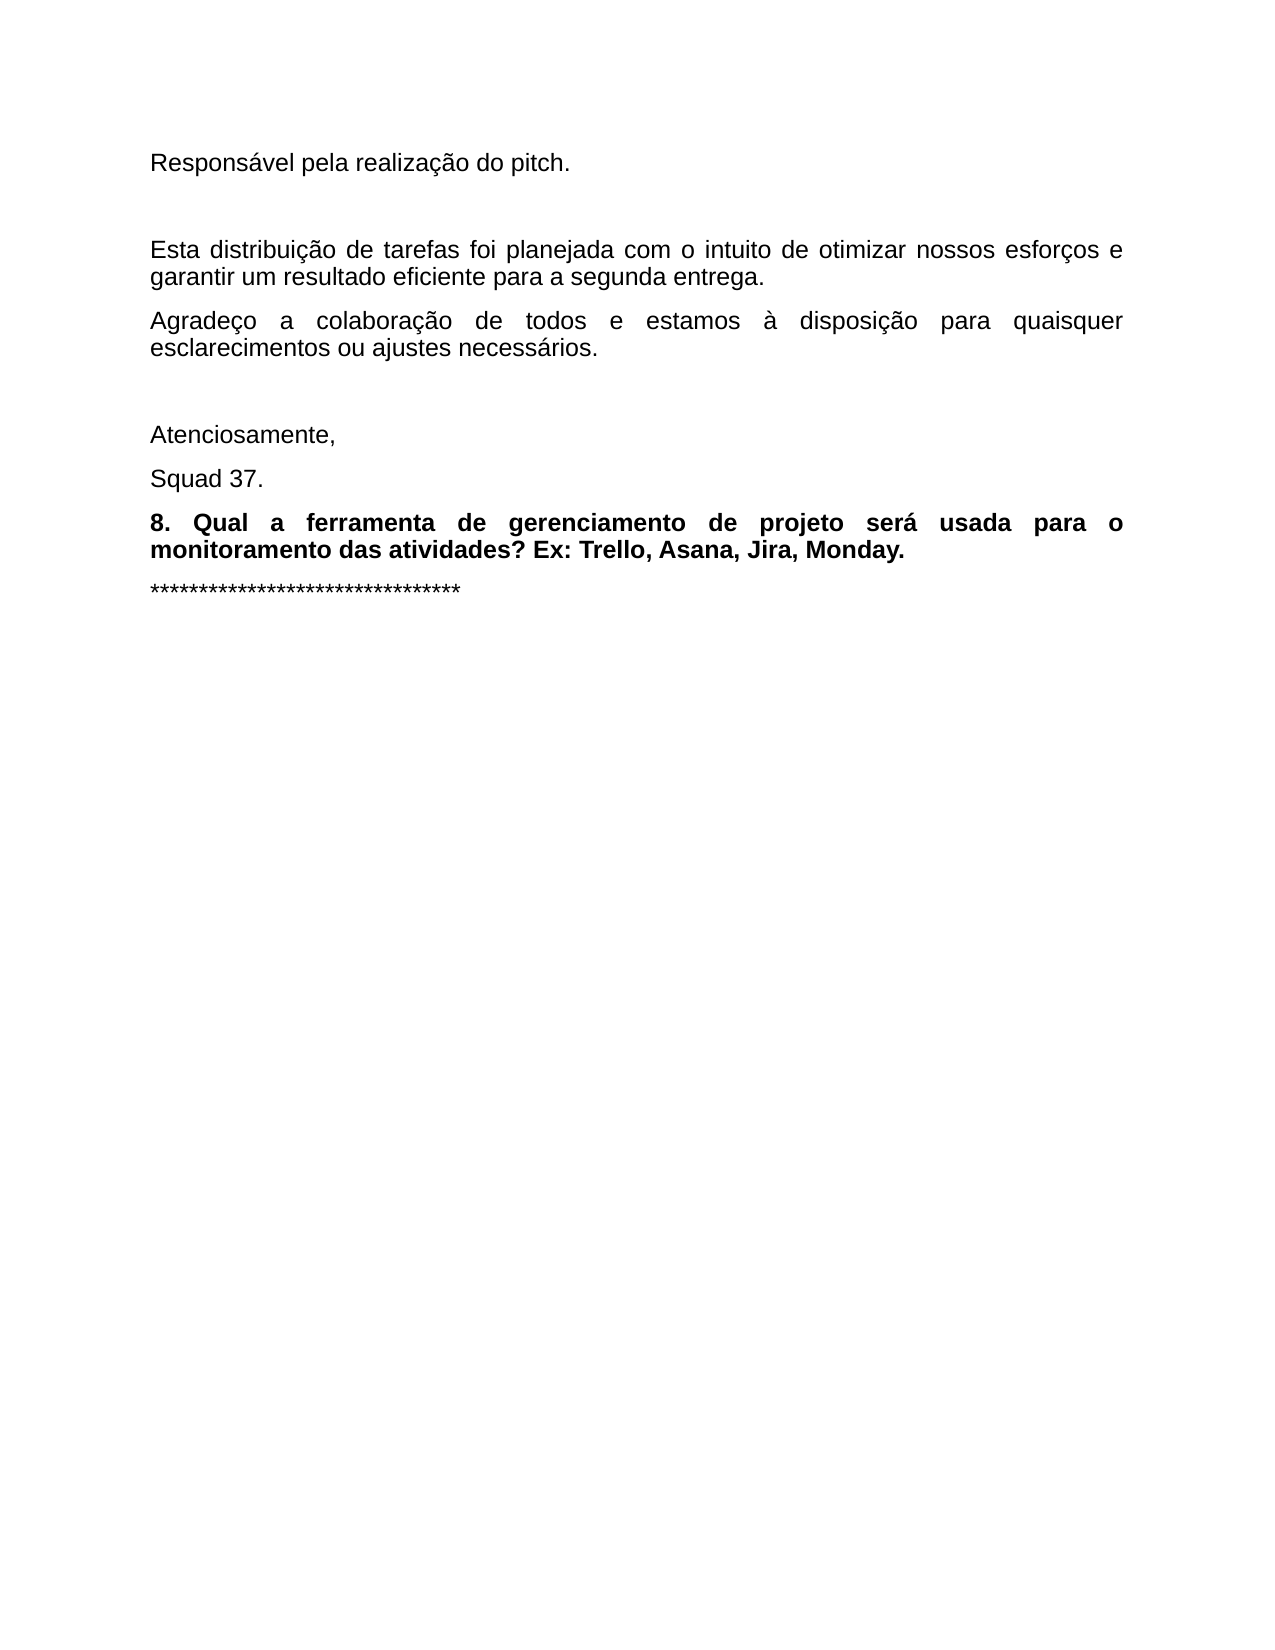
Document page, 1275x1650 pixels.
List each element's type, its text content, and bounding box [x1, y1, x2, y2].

text Agradeço a colaboração de todos e estamos à disposição para quaisquer esclarecimentos ou ajustes necessários. [150, 308, 1125, 362]
text Responsável pela realização do pitch. [150, 150, 1125, 177]
text Squad 37. [150, 466, 1125, 493]
text Esta distribuição de tarefas foi planejada com o intuito de otimizar nossos esforços e garantir um resultado eficiente para a segunda entrega. [150, 237, 1125, 291]
text ******************************** [150, 580, 1125, 607]
text 8. Qual a ferramenta de gerenciamento de projeto será usada para o monitoramento das atividades? Ex: Trello, Asana, Jira, Monday. [150, 509, 1125, 563]
text Atenciosamente, [150, 422, 1125, 449]
